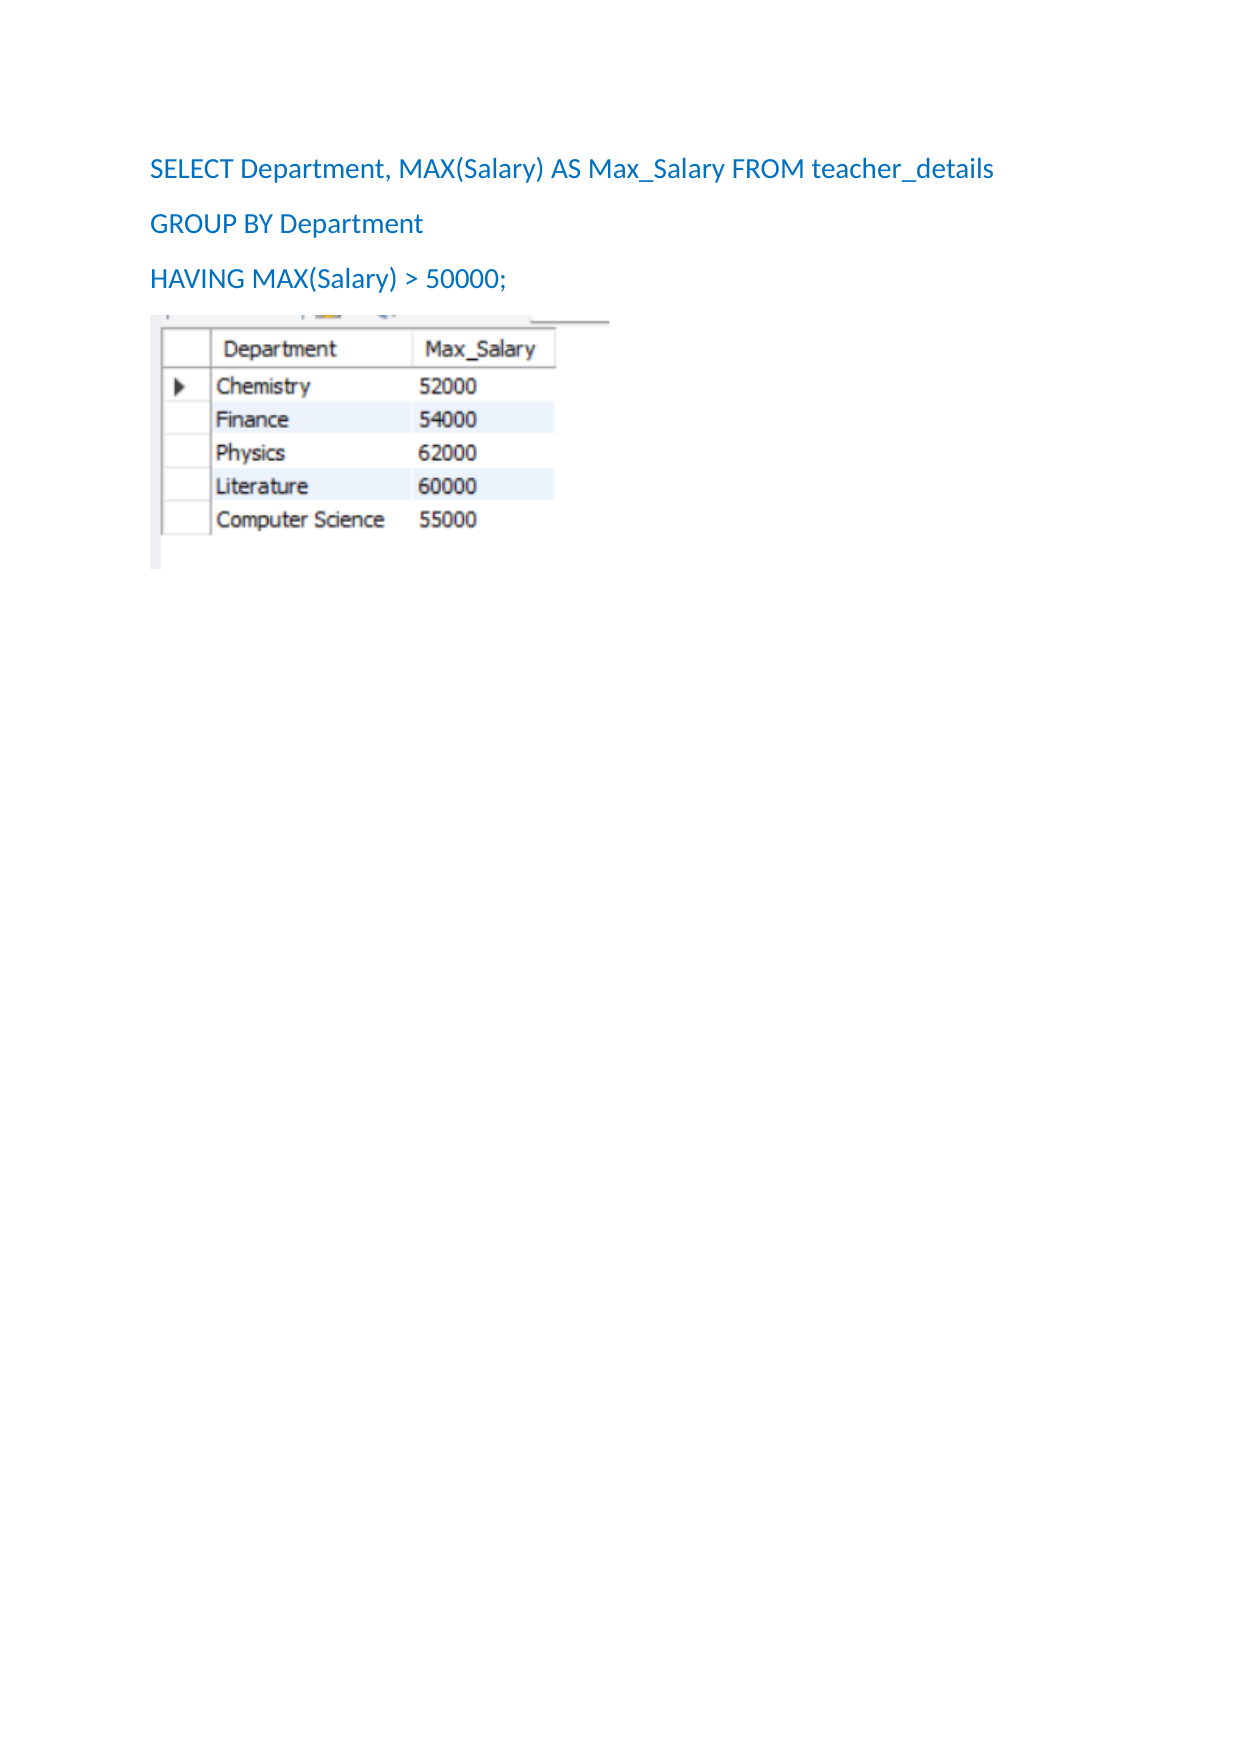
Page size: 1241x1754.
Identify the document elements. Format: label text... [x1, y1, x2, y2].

text SELECT Department, MAX(Salary) AS Max_Salary FROM teacher_details [150, 150, 1090, 186]
picture [150, 315, 610, 569]
text GROUP BY Department [150, 205, 1090, 241]
text HAVING MAX(Salary) > 50000; [150, 260, 1090, 296]
